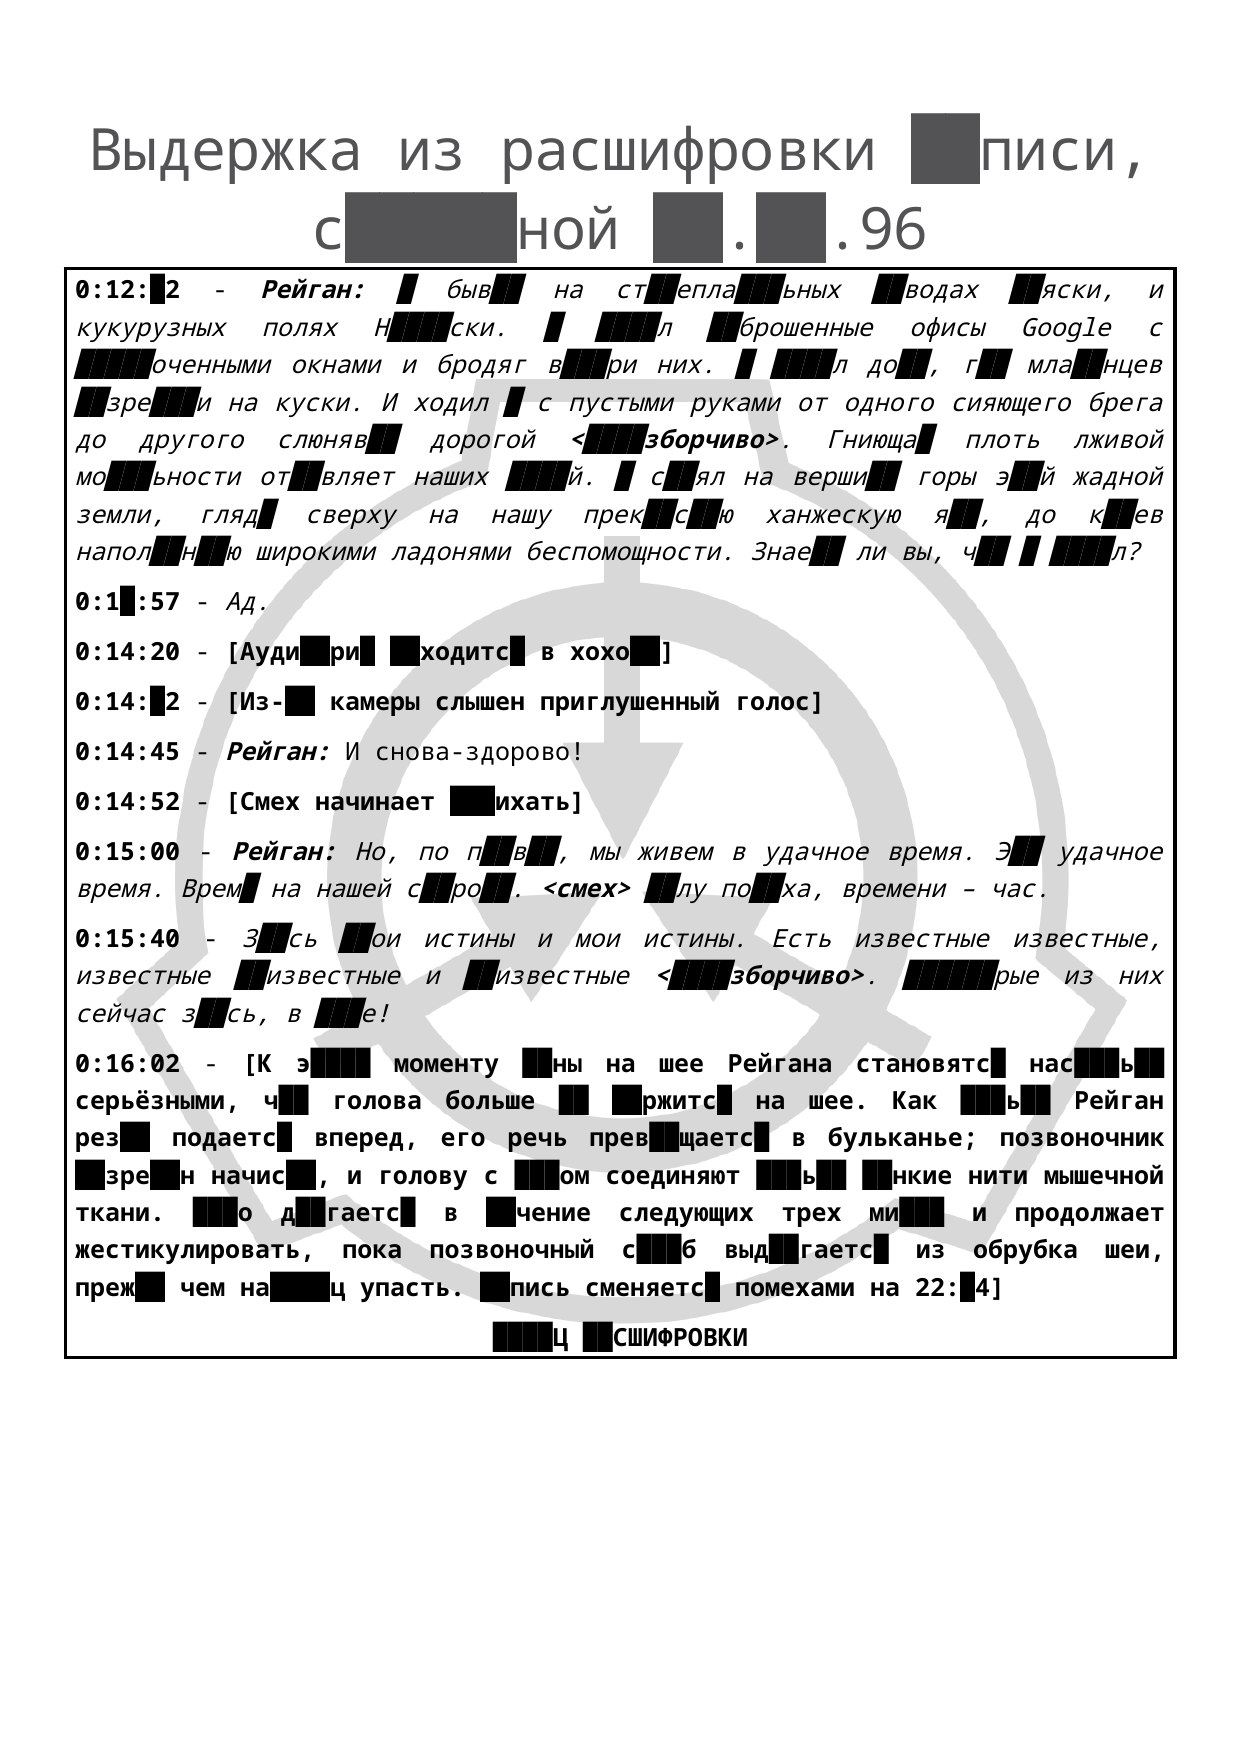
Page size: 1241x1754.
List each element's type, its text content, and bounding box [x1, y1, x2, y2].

text 0:14:52 - [Смех начинает ███ихать] [67, 778, 1173, 817]
text 0:15:40 - З██сь ██ои истины и мои истины. Есть известные известные, известные ██известные и ██известные <████зборчиво>. ██████рые из них сейчас з██сь, в ███е! [67, 915, 1173, 1029]
title Выдержка из расшифровки ██писи, с█████ной ██.██.96 [75, 108, 1165, 267]
text 0:15:00 - Рейган: Но, по п██в██, мы живем в удачное время. Э██ удачное время. Врем█ на нашей с██ро██. <смех> ██лу по██ха, времени – час. [67, 828, 1173, 905]
text 0:14:45 - Рейган: И снова-здорово! [67, 728, 1173, 767]
text 0:16:02 - [К э████ моменту ██ны на шее Рейгана становятс█ нас███ь██ серьёзными, ч██ голова больше ██ ██ржитс█ на шее. Как ███ь██ Рейган рез██ подаетс█ вперед, его речь прев██щаетс█ в бульканье; позвоночник ██зре██н начис██, и голову с ███ом соединяют ███ь██ ██нкие нити мышечной ткани. ███о д██гаетс█ в ██чение следующих трех ми███ и продолжает жестикулировать, пока позвоночный с███б выд██гаетс█ из обрубка шеи, преж██ чем на████ц упасть. ██пись сменяетс█ помехами на 22:█4] [67, 1040, 1173, 1304]
text 0:14:█2 - [Из-██ камеры слышен приглушенный голос] [67, 678, 1173, 718]
text 0:14:20 - [Ауди██ри█ ██ходитс█ в хохо██] [67, 628, 1173, 668]
text 0:12:█2 - Рейган: █ быв██ на ст██епла███ьных ██водах ██яски, и кукурузных полях Н████ски. █ ████л ██брошенные офисы Google с █████оченными окнами и бродяг в███ри них. █ ████л до██, г██ мла██нцев ██зре███и на куски. И ходил █ с пустыми руками от одного сияющего брега до другого слюняв██ дорогой <████зборчиво>. Гниюща█ плоть лживой мо███ьности от██вляет наших ████й. █ с██ял на верши██ горы э██й жадной земли, гляд█ сверху на нашу прек██с██ю ханжескую я██, до к██ев напол██н██ю широкими ладонями беспомощности. Знае██ ли вы, ч██ █ ████л? [67, 270, 1173, 568]
text 0:1█:57 - Ад. [67, 578, 1173, 618]
text ████Ц ██СШИФРОВКИ [67, 1314, 1173, 1356]
